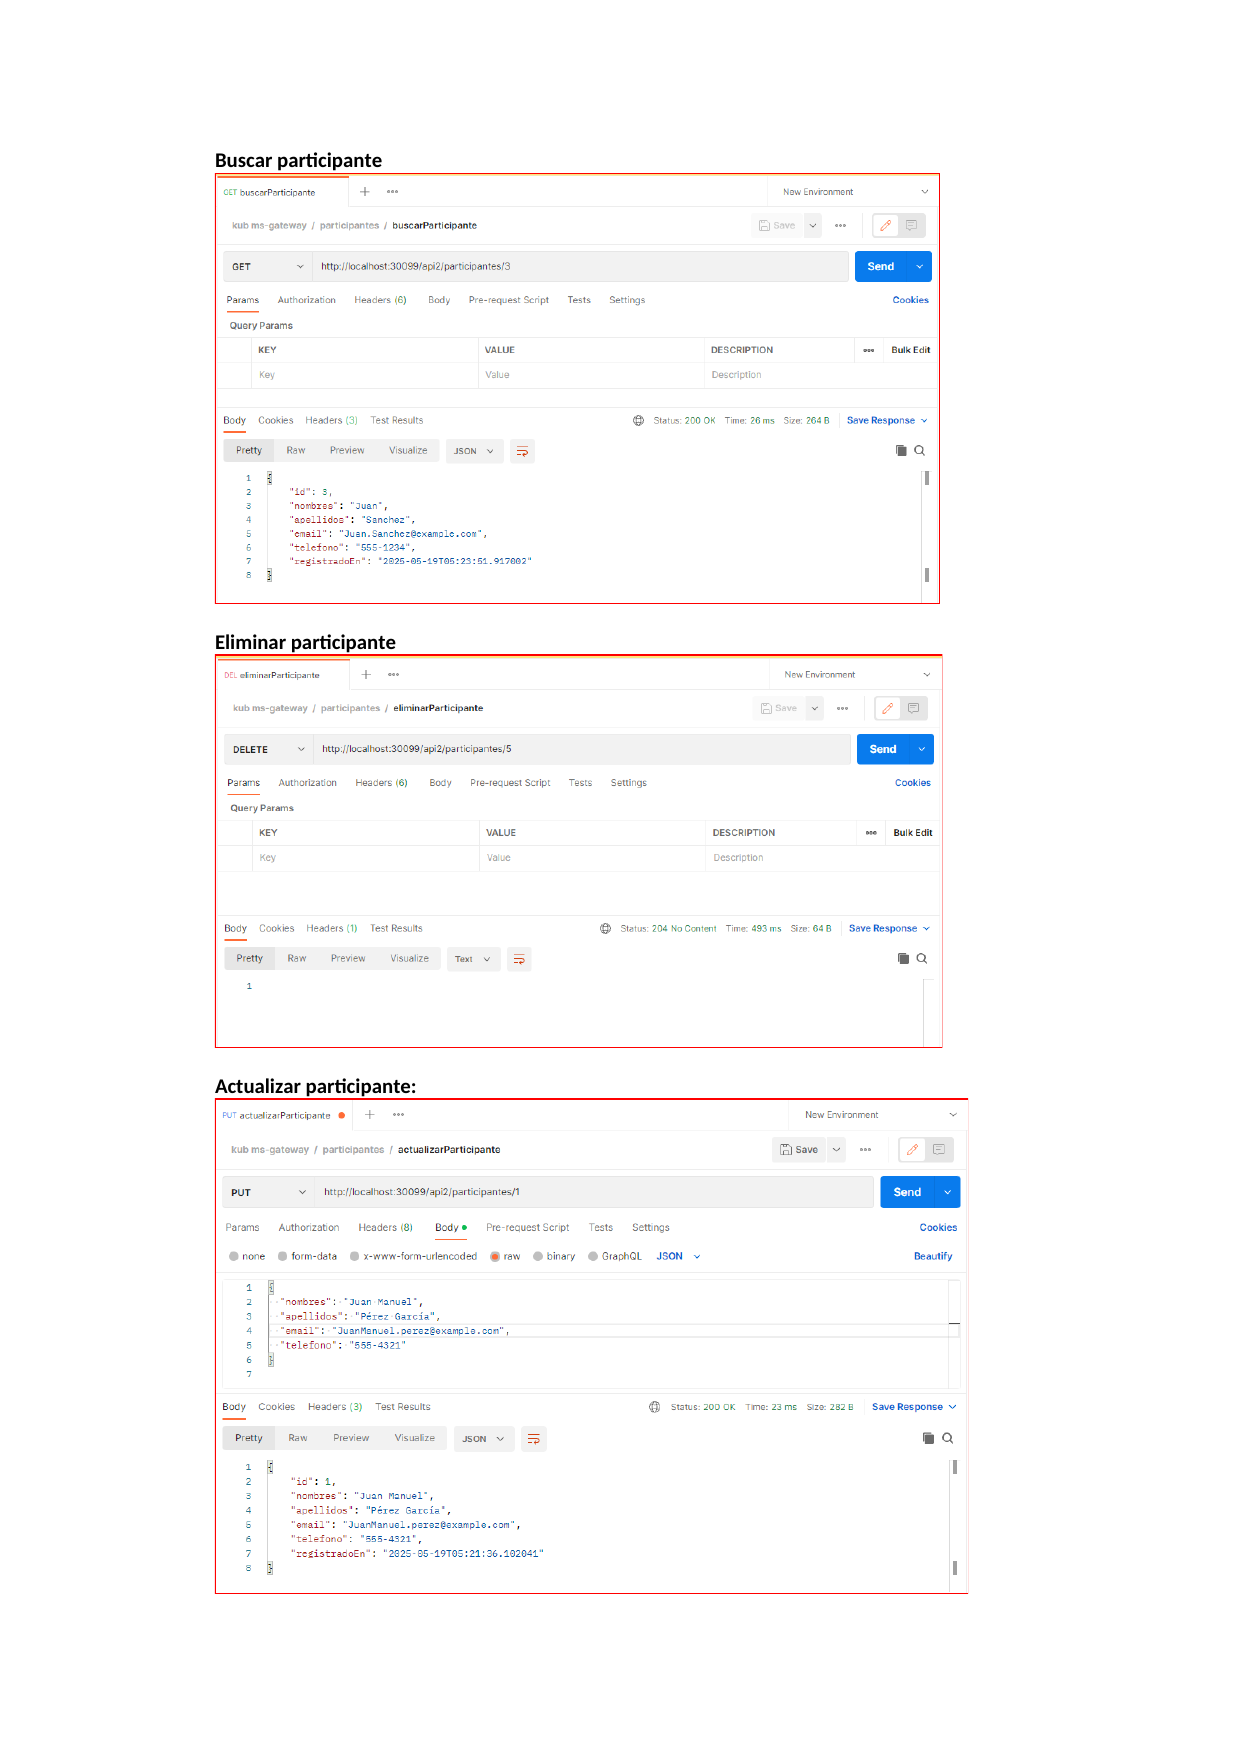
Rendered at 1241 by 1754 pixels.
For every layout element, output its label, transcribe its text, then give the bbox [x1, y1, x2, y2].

picture [214, 173, 940, 604]
list Buscar participante [215, 148, 1063, 173]
picture [214, 654, 943, 1048]
picture [214, 1098, 969, 1594]
list Eliminar participante [215, 629, 1063, 654]
list Actualizar participante: [215, 1073, 1063, 1099]
